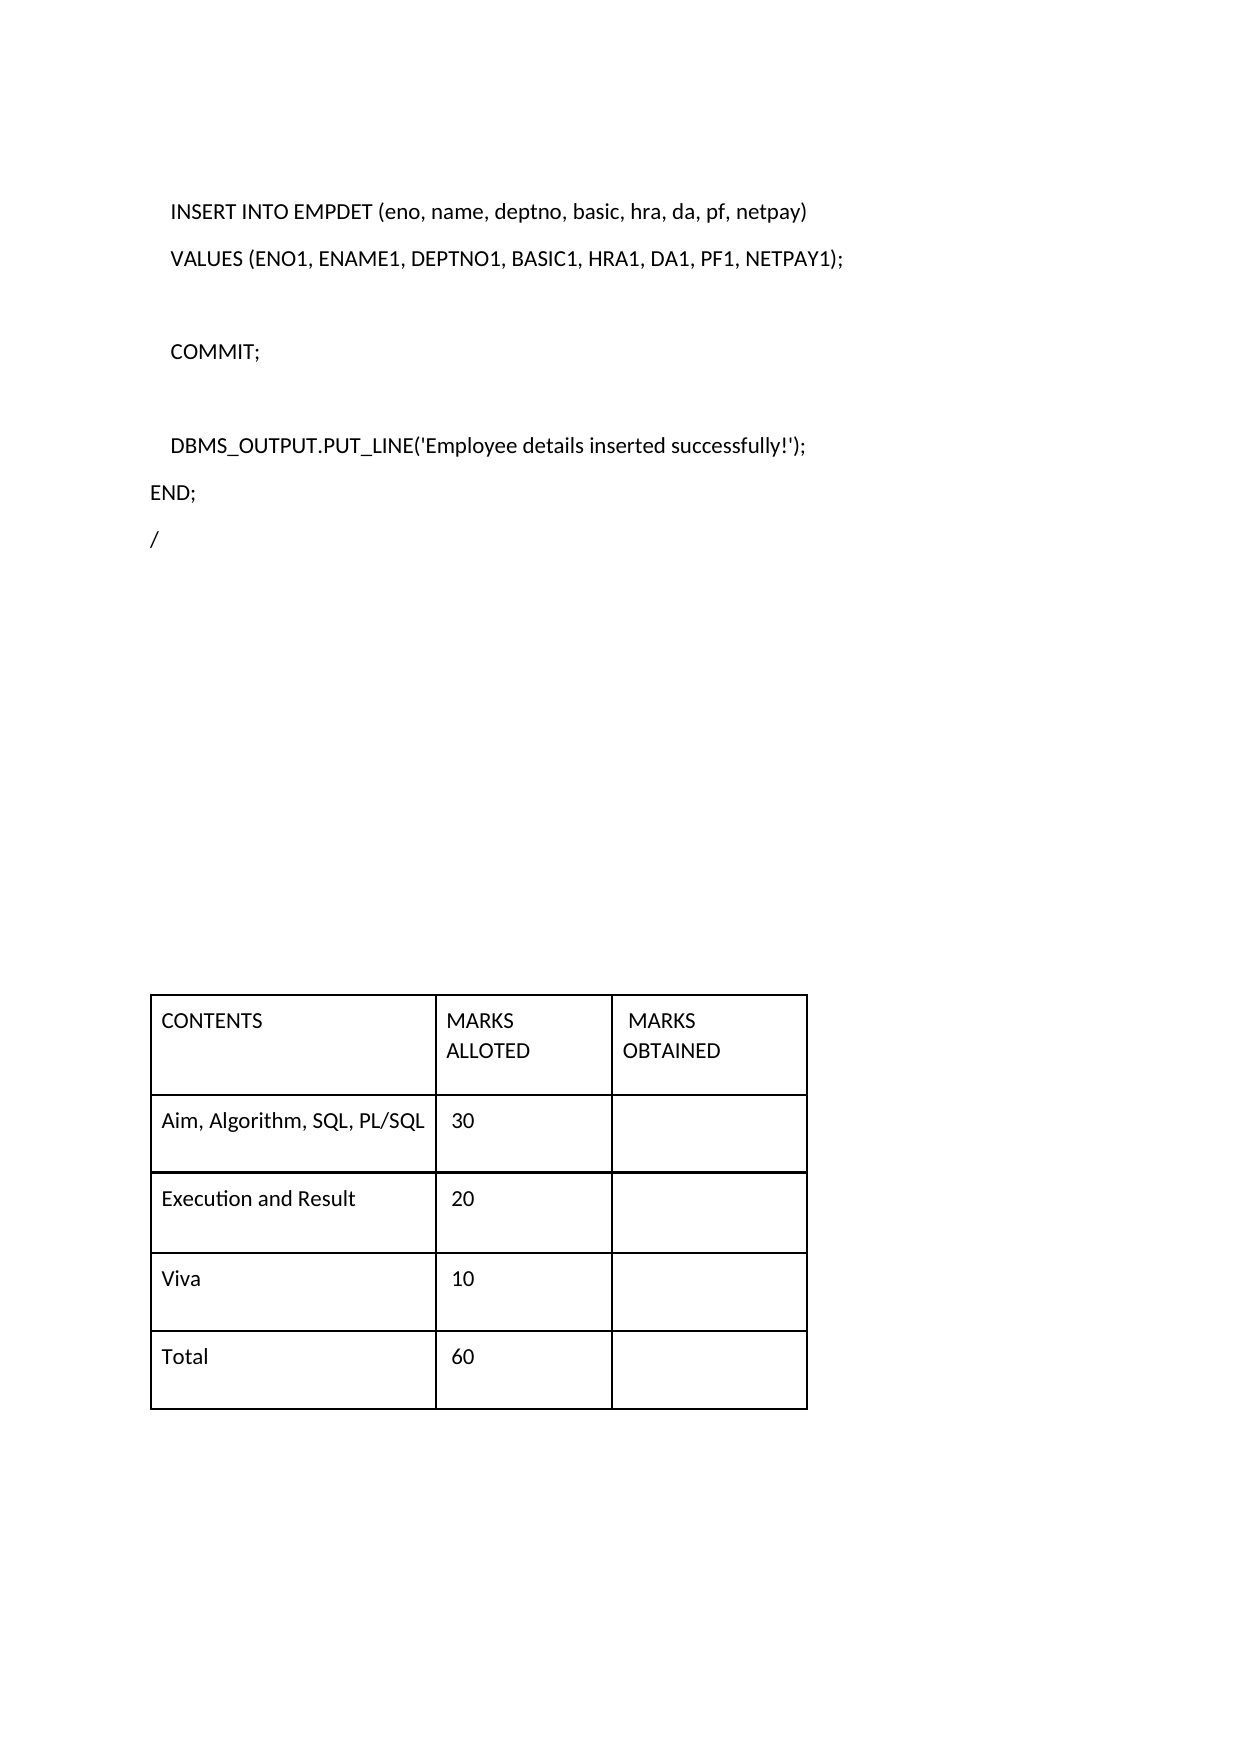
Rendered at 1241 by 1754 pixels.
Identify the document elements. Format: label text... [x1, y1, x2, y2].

table_cell [613, 1096, 806, 1171]
text DBMS_OUTPUT.PUT_LINE('Employee details inserted successfully!'); [150, 431, 1090, 459]
table_cell [613, 1254, 806, 1329]
text END; [150, 478, 1090, 506]
table_cell [613, 1332, 806, 1408]
table_header MARKS ALLOTED [437, 996, 611, 1094]
text COMMIT; [150, 337, 1090, 366]
table_cell 10 [437, 1254, 611, 1329]
table_header CONTENTS [152, 996, 435, 1094]
table_cell [613, 1174, 806, 1252]
table_cell Viva [152, 1254, 435, 1329]
text / [150, 525, 1090, 553]
table_header MARKS OBTAINED [613, 996, 806, 1094]
table_cell Execution and Result [152, 1174, 435, 1252]
text INSERT INTO EMPDET (eno, name, deptno, basic, hra, da, pf, netpay) [150, 197, 1090, 225]
table_cell Aim, Algorithm, SQL, PL/SQL [152, 1096, 435, 1171]
table_cell Total [152, 1332, 435, 1408]
table_cell 30 [437, 1096, 611, 1171]
table_cell 20 [437, 1174, 611, 1252]
table_cell 60 [437, 1332, 611, 1408]
text VALUES (ENO1, ENAME1, DEPTNO1, BASIC1, HRA1, DA1, PF1, NETPAY1); [150, 244, 1090, 272]
